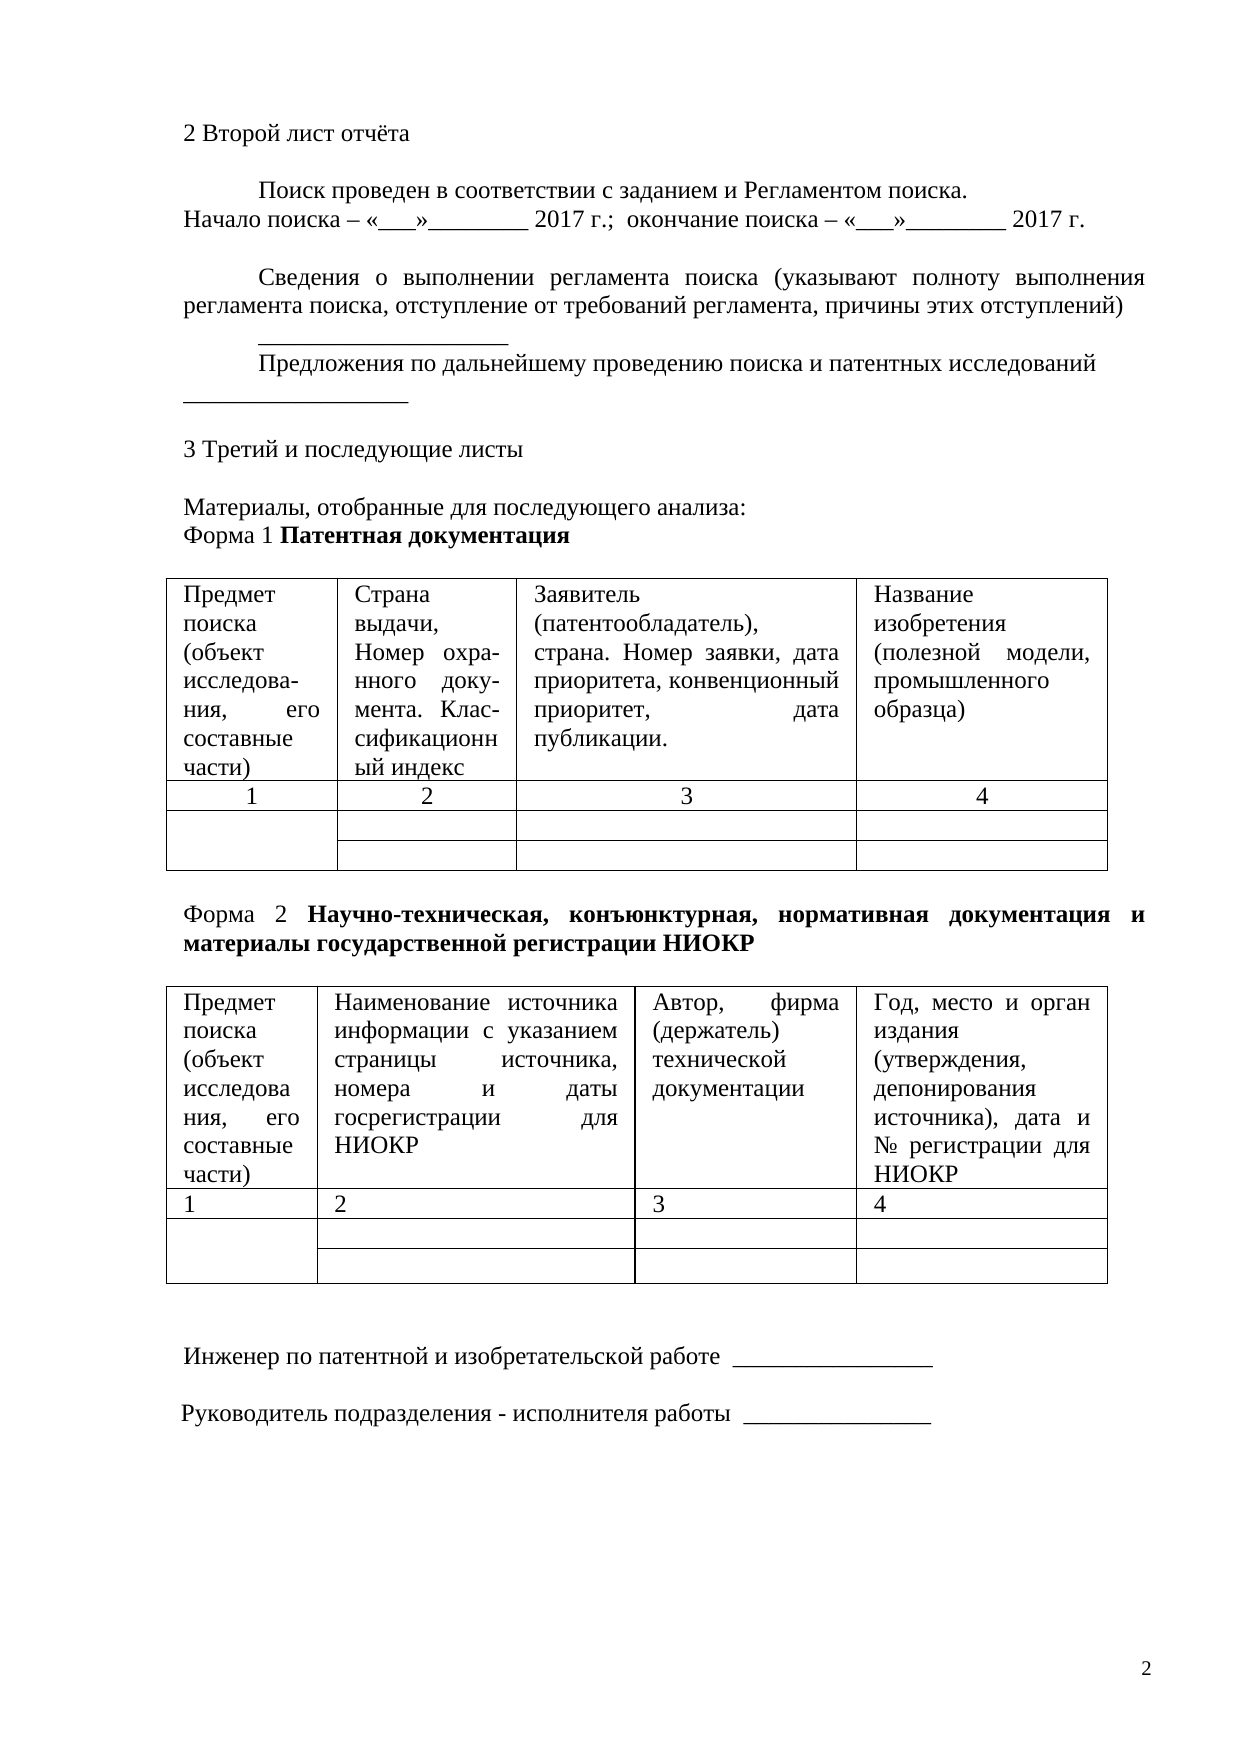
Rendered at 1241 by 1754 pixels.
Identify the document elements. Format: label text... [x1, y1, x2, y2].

text Материалы, отобранные для последующего анализа: [183, 492, 1146, 521]
text Сведения о выполнении регламента поиска (указывают полноту выполнения регламента поиска, отступление от требований регламента, причины этих отступлений) [183, 262, 1146, 319]
table_cell [857, 811, 1107, 840]
table_header Предмет поиска (объект исследова-ния, его составные части) [167, 579, 337, 780]
table_cell 2 [318, 1189, 634, 1218]
text 3 Третий и последующие листы [183, 434, 1146, 463]
table_header Название изобретения (полезной модели, промышленного образца) [857, 579, 1107, 780]
text ____________________ [183, 319, 1146, 348]
table_cell [636, 1219, 856, 1248]
table_cell [338, 841, 516, 870]
table_cell [338, 811, 516, 840]
table_cell 4 [857, 1189, 1107, 1218]
text 2 Второй лист отчёта [183, 118, 1146, 147]
table_cell 4 [857, 781, 1107, 810]
text Начало поиска – «___»________ 2017 г.; окончание поиска – «___»________ 2017 г. [183, 204, 1146, 233]
text Поиск проведен в соответствии с заданием и Регламентом поиска. [183, 176, 1146, 204]
table_cell [517, 841, 856, 870]
table_cell [167, 1219, 317, 1282]
table_header Страна выдачи, Номер охра-нного доку-мента. Клас- сификационный индекс [338, 579, 516, 780]
table_header Год, место и орган издания (утверждения, депонирования источника), дата и № регистрации для НИОКР [857, 987, 1107, 1188]
table_cell [318, 1219, 634, 1248]
table_cell [517, 811, 856, 840]
table_header Автор, фирма (держатель) технической документации [636, 987, 856, 1188]
table_header Заявитель (патентообладатель), страна. Номер заявки, дата приоритета, конвенционный приоритет, дата публикации. [517, 579, 856, 780]
table_cell [636, 1249, 856, 1282]
table_cell [857, 1219, 1107, 1248]
text Руководитель подразделения - исполнителя работы _______________ [181, 1398, 1146, 1427]
table_cell 3 [517, 781, 856, 810]
table_cell 2 [338, 781, 516, 810]
table_cell [167, 811, 337, 870]
table_cell 1 [167, 781, 337, 810]
table_cell 3 [636, 1189, 856, 1218]
table_header Предмет поиска (объект исследования, его составные части) [167, 987, 317, 1188]
text Форма 2 Научно-техническая, конъюнктурная, нормативная документация и материалы государственной регистрации НИОКР [183, 899, 1146, 957]
table_header Наименование источника информации с указанием страницы источника, номера и даты госрегистрации для НИОКР [318, 987, 634, 1188]
text Предложения по дальнейшему проведению поиска и патентных исследований [183, 348, 1146, 377]
table_cell [318, 1249, 634, 1282]
text __________________ [183, 377, 1146, 406]
table_cell 1 [167, 1189, 317, 1218]
text Инженер по патентной и изобретательской работе ________________ [183, 1341, 1146, 1370]
table_cell [857, 841, 1107, 870]
text Форма 1 Патентная документация [183, 521, 1146, 549]
table_cell [857, 1249, 1107, 1282]
